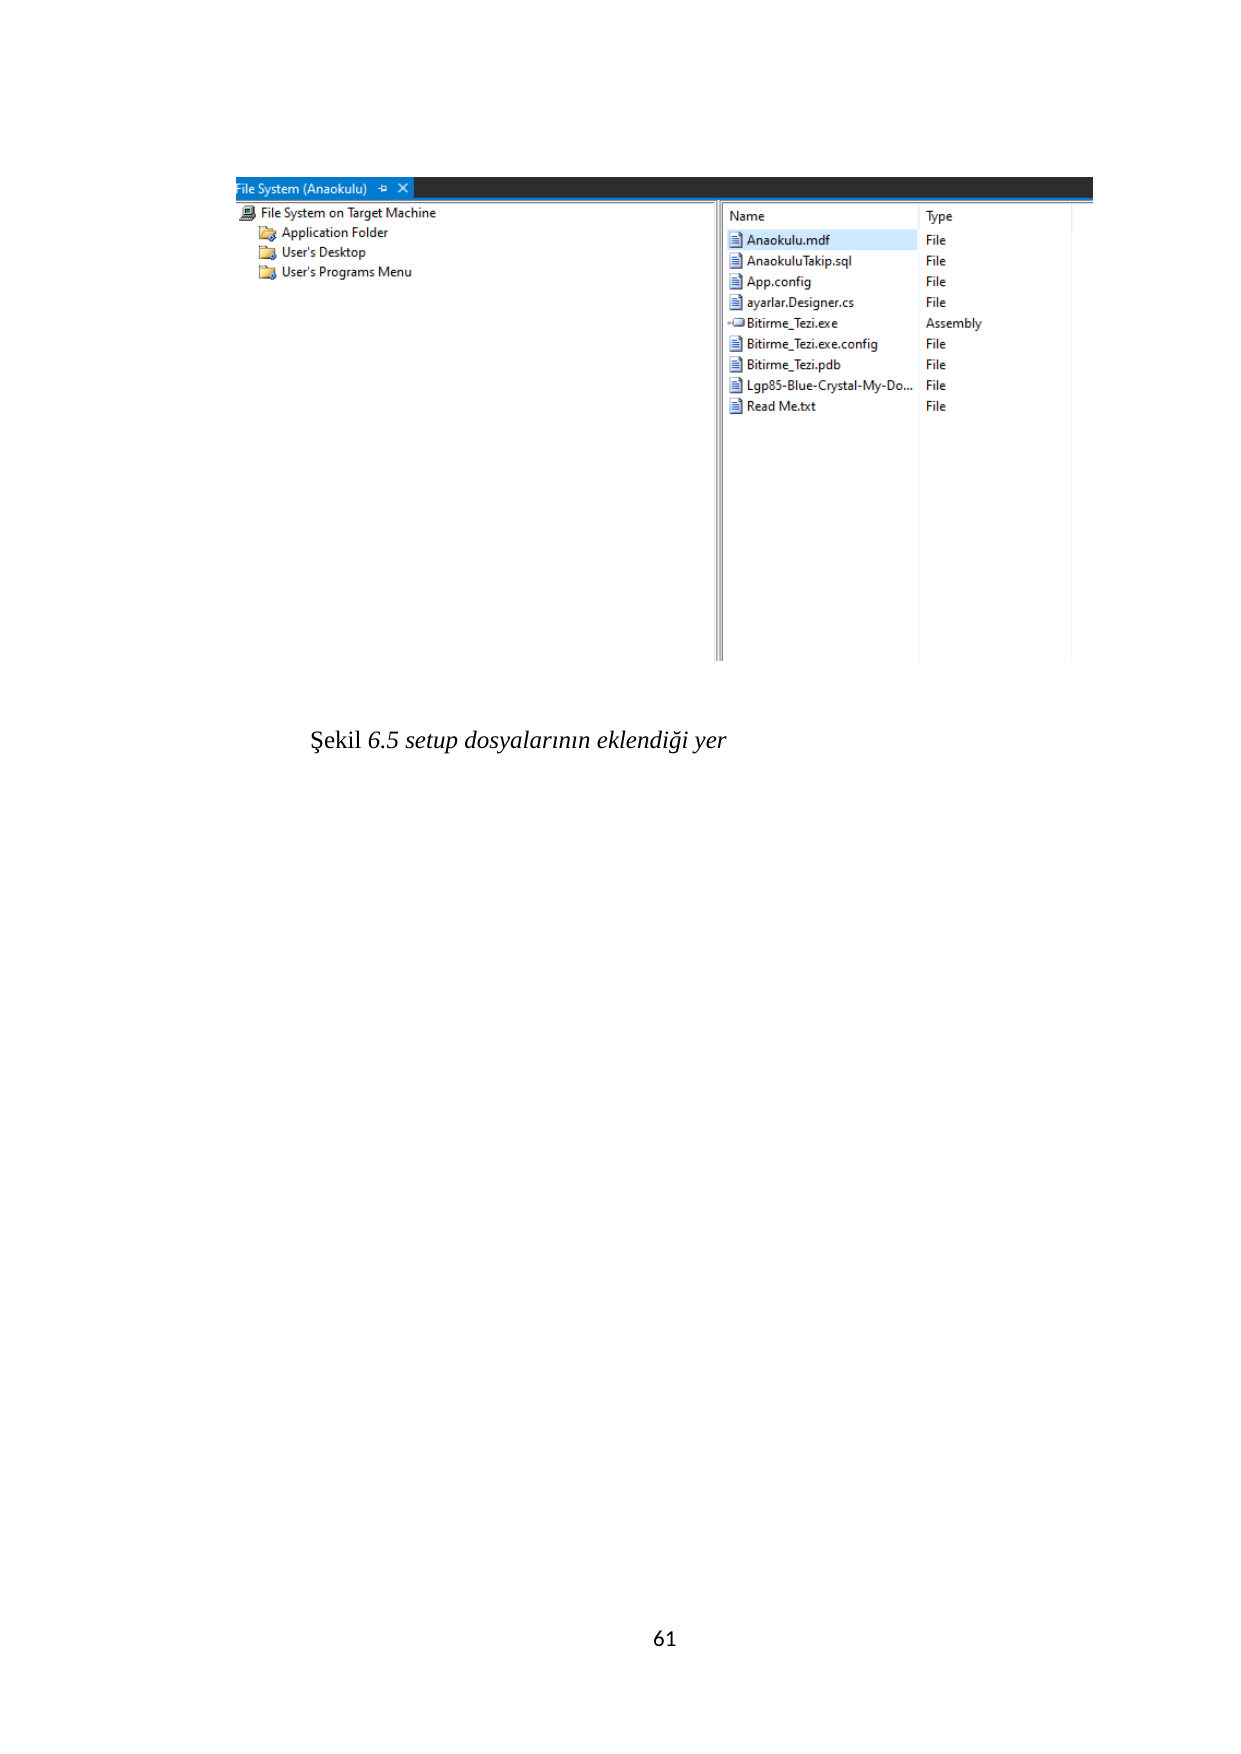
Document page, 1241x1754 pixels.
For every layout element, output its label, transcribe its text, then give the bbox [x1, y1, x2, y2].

picture [236, 177, 1093, 661]
text Şekil 6.5 setup dosyalarının eklendiği yer [236, 725, 1092, 754]
